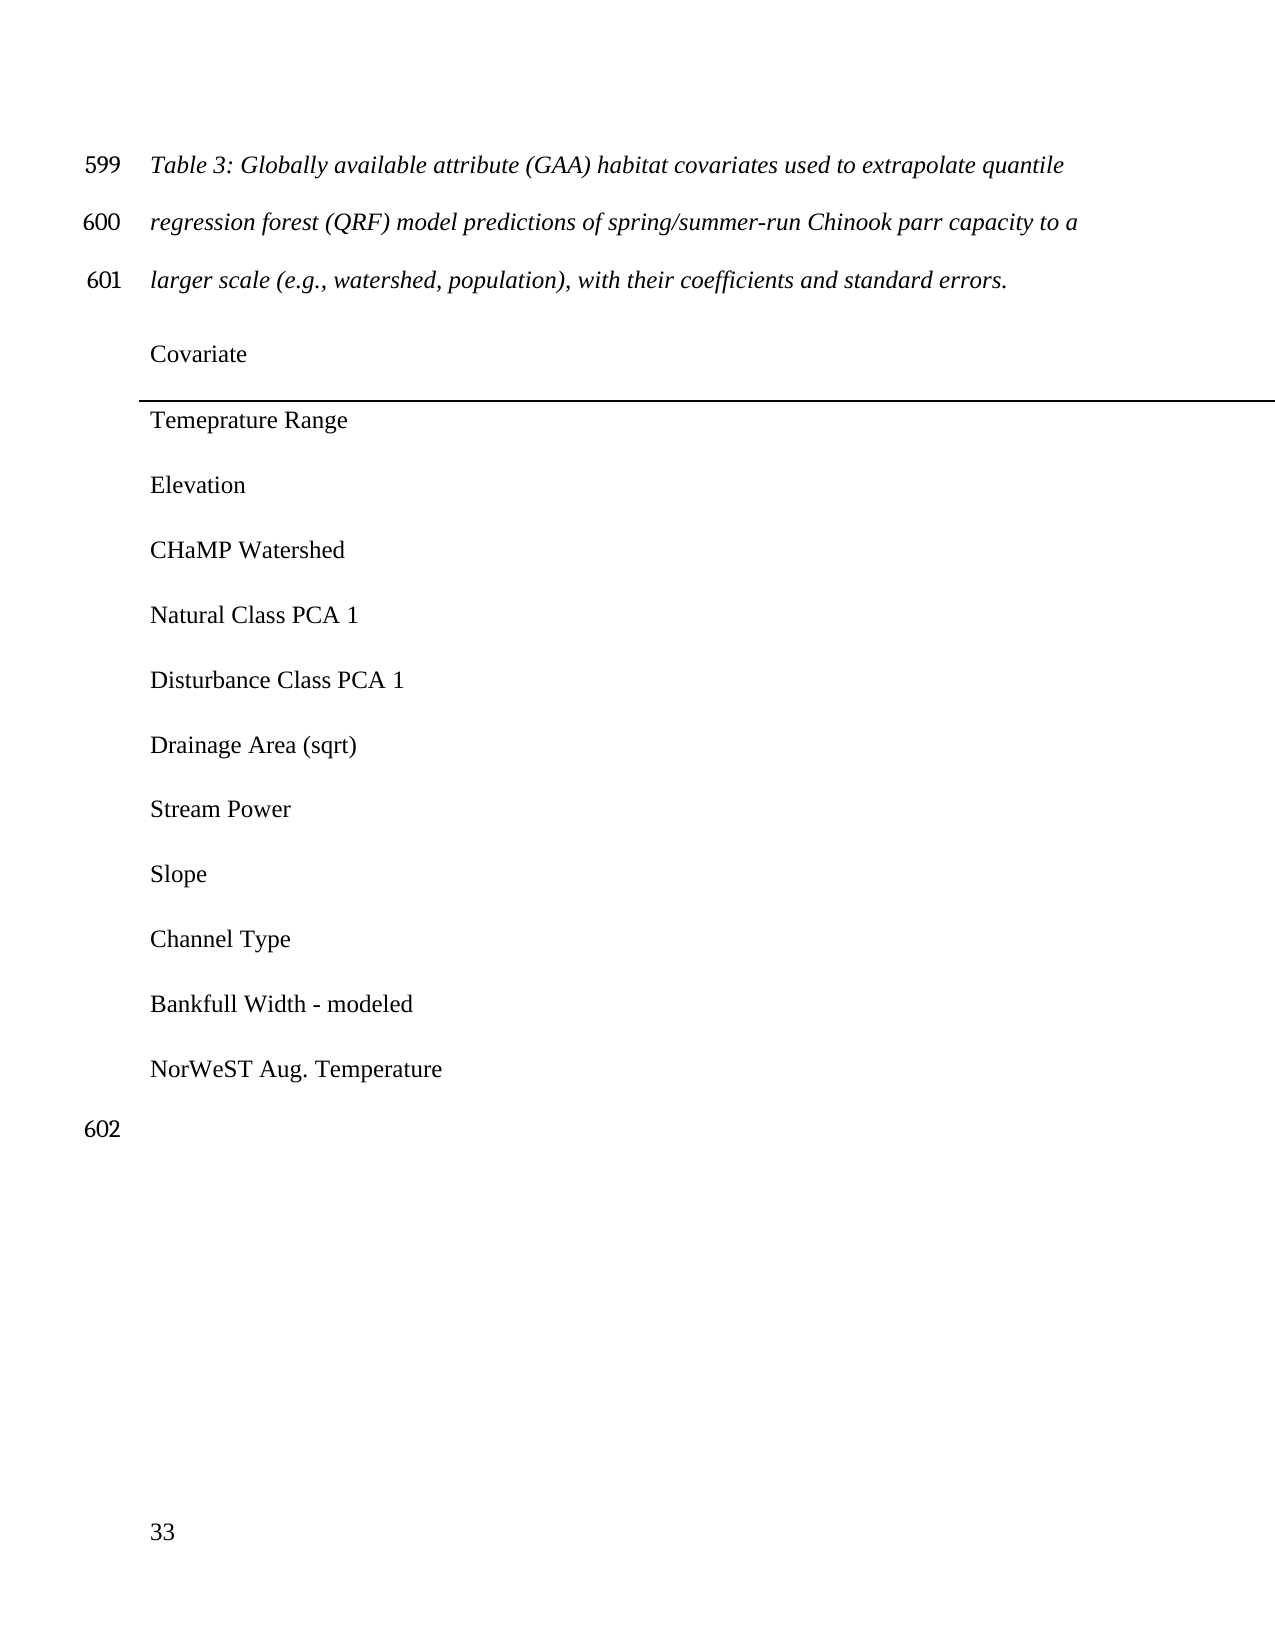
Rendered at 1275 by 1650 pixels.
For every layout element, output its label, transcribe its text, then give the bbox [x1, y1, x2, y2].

table_cell CHaMP Watershed [139, 531, 1275, 596]
table_header Covariate [139, 335, 1275, 400]
table_cell Drainage Area (sqrt) [139, 726, 1275, 791]
table_cell Disturbance Class PCA 1 [139, 661, 1275, 726]
table_cell Slope [139, 856, 1275, 921]
table_cell Temeprature Range [139, 402, 1275, 466]
table_cell Elevation [139, 466, 1275, 531]
table_cell NorWeST Aug. Temperature [139, 1050, 1275, 1115]
table_cell Natural Class PCA 1 [139, 596, 1275, 661]
table_cell Stream Power [139, 791, 1275, 856]
table_cell Bankfull Width - modeled [139, 986, 1275, 1050]
table_cell Channel Type [139, 921, 1275, 986]
text Table 3: Globally available attribute (GAA) habitat covariates used to extrapolate quantile regression forest (QRF) model predictions of spring/summer-run Chinook parr capacity to a larger scale (e.g., watershed, population), with their coefficients and standard errors. [150, 150, 1125, 294]
